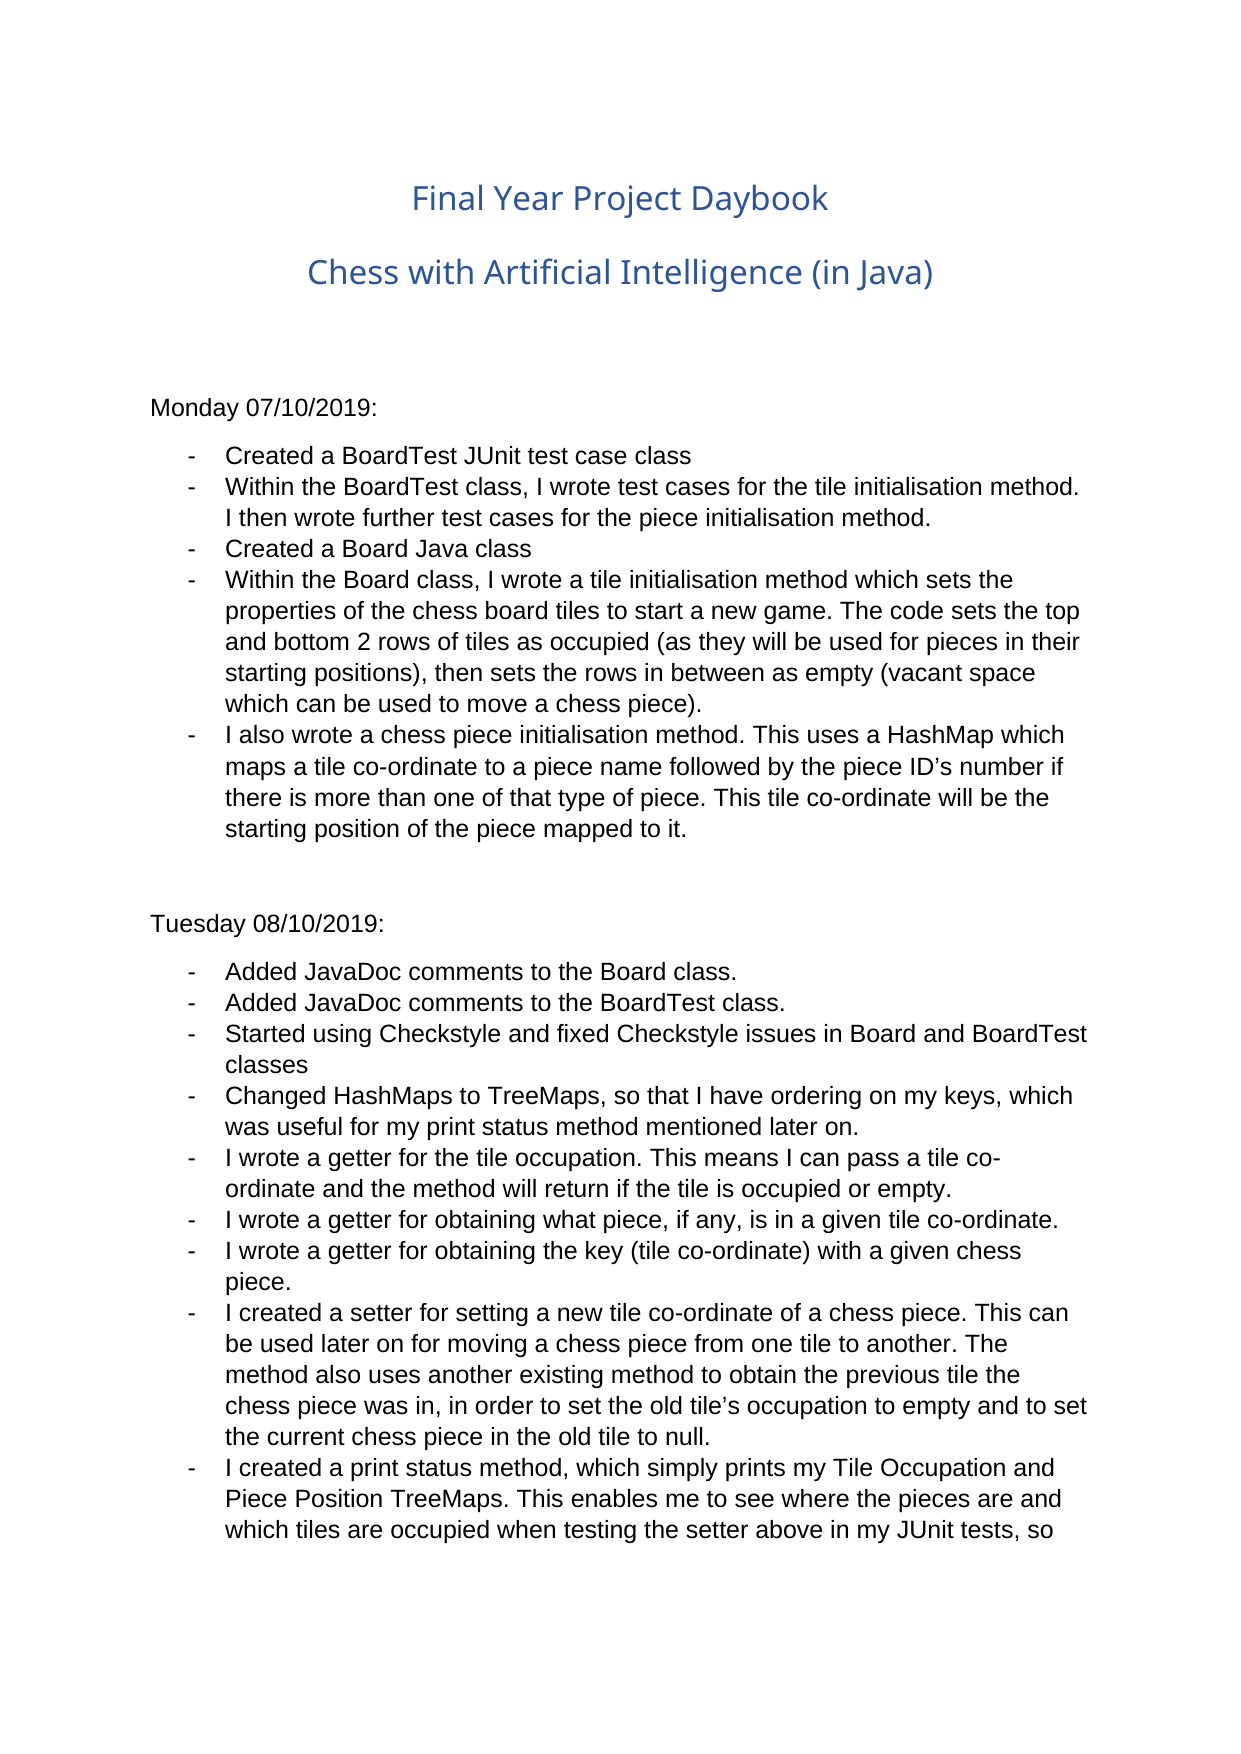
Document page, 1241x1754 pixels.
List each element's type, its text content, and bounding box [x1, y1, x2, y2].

list Changed HashMaps to TreeMaps, so that I have ordering on my keys, which was useful for my print status method mentioned later on. [187, 1081, 1090, 1141]
subtitle Chess with Artificial Intelligence (in Java) [150, 249, 1090, 294]
text Monday 07/10/2019: [150, 393, 1090, 422]
list I wrote a getter for the tile occupation. This means I can pass a tile co-ordinate and the method will return if the tile is occupied or empty. [187, 1143, 1090, 1203]
list Within the BoardTest class, I wrote test cases for the tile initialisation method. I then wrote further test cases for the piece initialisation method. [187, 472, 1090, 532]
list I wrote a getter for obtaining the key (tile co-ordinate) with a given chess piece. [187, 1236, 1090, 1296]
list I wrote a getter for obtaining what piece, if any, is in a given tile co-ordinate. [187, 1205, 1090, 1234]
subtitle Final Year Project Daybook [150, 175, 1090, 220]
list Started using Checkstyle and fixed Checkstyle issues in Board and BoardTest classes [187, 1019, 1090, 1078]
list Added JavaDoc comments to the BoardTest class. [187, 988, 1090, 1016]
list I also wrote a chess piece initialisation method. This uses a HashMap which maps a tile co-ordinate to a piece name followed by the piece ID’s number if there is more than one of that type of piece. This tile co-ordinate will be the starting position of the piece mapped to it. [187, 720, 1090, 842]
list Added JavaDoc comments to the Board class. [187, 957, 1090, 985]
list Created a BoardTest JUnit test case class [187, 441, 1090, 470]
text Tuesday 08/10/2019: [150, 909, 1090, 938]
list Within the Board class, I wrote a tile initialisation method which sets the properties of the chess board tiles to start a new game. The code sets the top and bottom 2 rows of tiles as occupied (as they will be used for pieces in their starting positions), then sets the rows in between as empty (vacant space which can be used to move a chess piece). [187, 565, 1090, 718]
list I created a setter for setting a new tile co-ordinate of a chess piece. This can be used later on for moving a chess piece from one tile to another. The method also uses another existing method to obtain the previous tile the chess piece was in, in order to set the old tile’s occupation to empty and to set the current chess piece in the old tile to null. [187, 1298, 1090, 1451]
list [187, 1453, 1090, 1544]
list Created a Board Java class [187, 534, 1090, 563]
